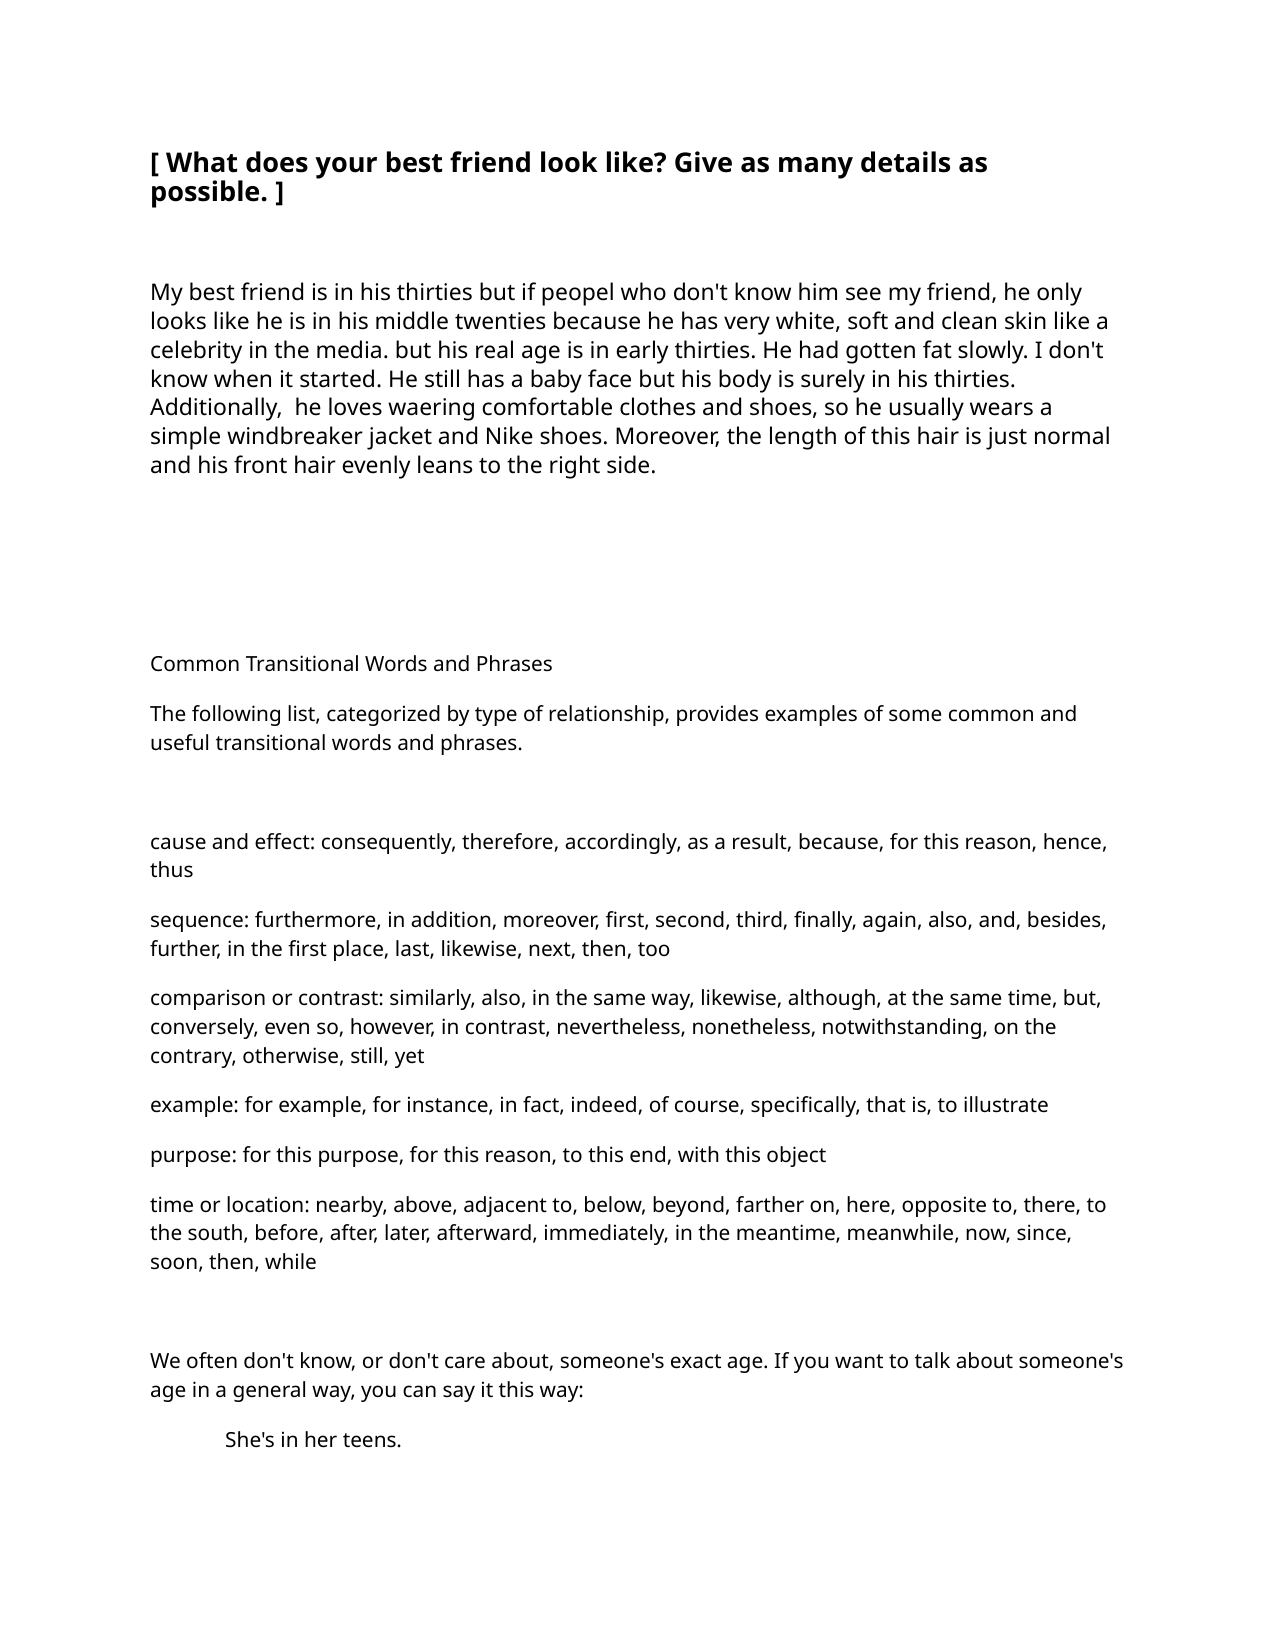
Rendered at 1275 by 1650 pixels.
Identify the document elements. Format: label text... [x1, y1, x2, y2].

text sequence: furthermore, in addition, moreover, first, second, third, finally, again, also, and, besides, further, in the first place, last, likewise, next, then, too [150, 904, 1125, 962]
text Common Transitional Words and Phrases [150, 649, 1125, 677]
text She's in her teens. [225, 1424, 1125, 1453]
text cause and effect: consequently, therefore, accordingly, as a result, because, for this reason, hence, thus [150, 826, 1125, 884]
text We often don't know, or don't care about, someone's exact age. If you want to talk about someone's age in a general way, you can say it this way: [150, 1346, 1125, 1403]
text My best friend is in his thirties but if peopel who don't know him see my friend, he only looks like he is in his middle twenties because he has very white, soft and clean skin like a celebrity in the media. but his real age is in early thirties. He had gotten fat slowly. I don't know when it started. He still has a baby face but his body is surely in his thirties. Additionally, he loves waering comfortable clothes and shoes, so he usually wears a simple windbreaker jacket and Nike shoes. Moreover, the length of this hair is just normal and his front hair evenly leans to the right side. [150, 278, 1125, 479]
text example: for example, for instance, in fact, indeed, of course, specifically, that is, to illustrate [150, 1090, 1125, 1119]
text [ What does your best friend look like? Give as many details as possible. ] [150, 150, 1125, 207]
text purpose: for this purpose, for this reason, to this end, with this object [150, 1139, 1125, 1168]
text time or location: nearby, above, adjacent to, below, beyond, farther on, here, opposite to, there, to the south, before, after, later, afterward, immediately, in the meantime, meanwhile, now, since, soon, then, while [150, 1189, 1125, 1275]
text comparison or contrast: similarly, also, in the same way, likewise, although, at the same time, but, conversely, even so, however, in contrast, nevertheless, nonetheless, notwithstanding, on the contrary, otherwise, still, yet [150, 983, 1125, 1069]
text The following list, categorized by type of relationship, provides examples of some common and useful transitional words and phrases. [150, 698, 1125, 756]
